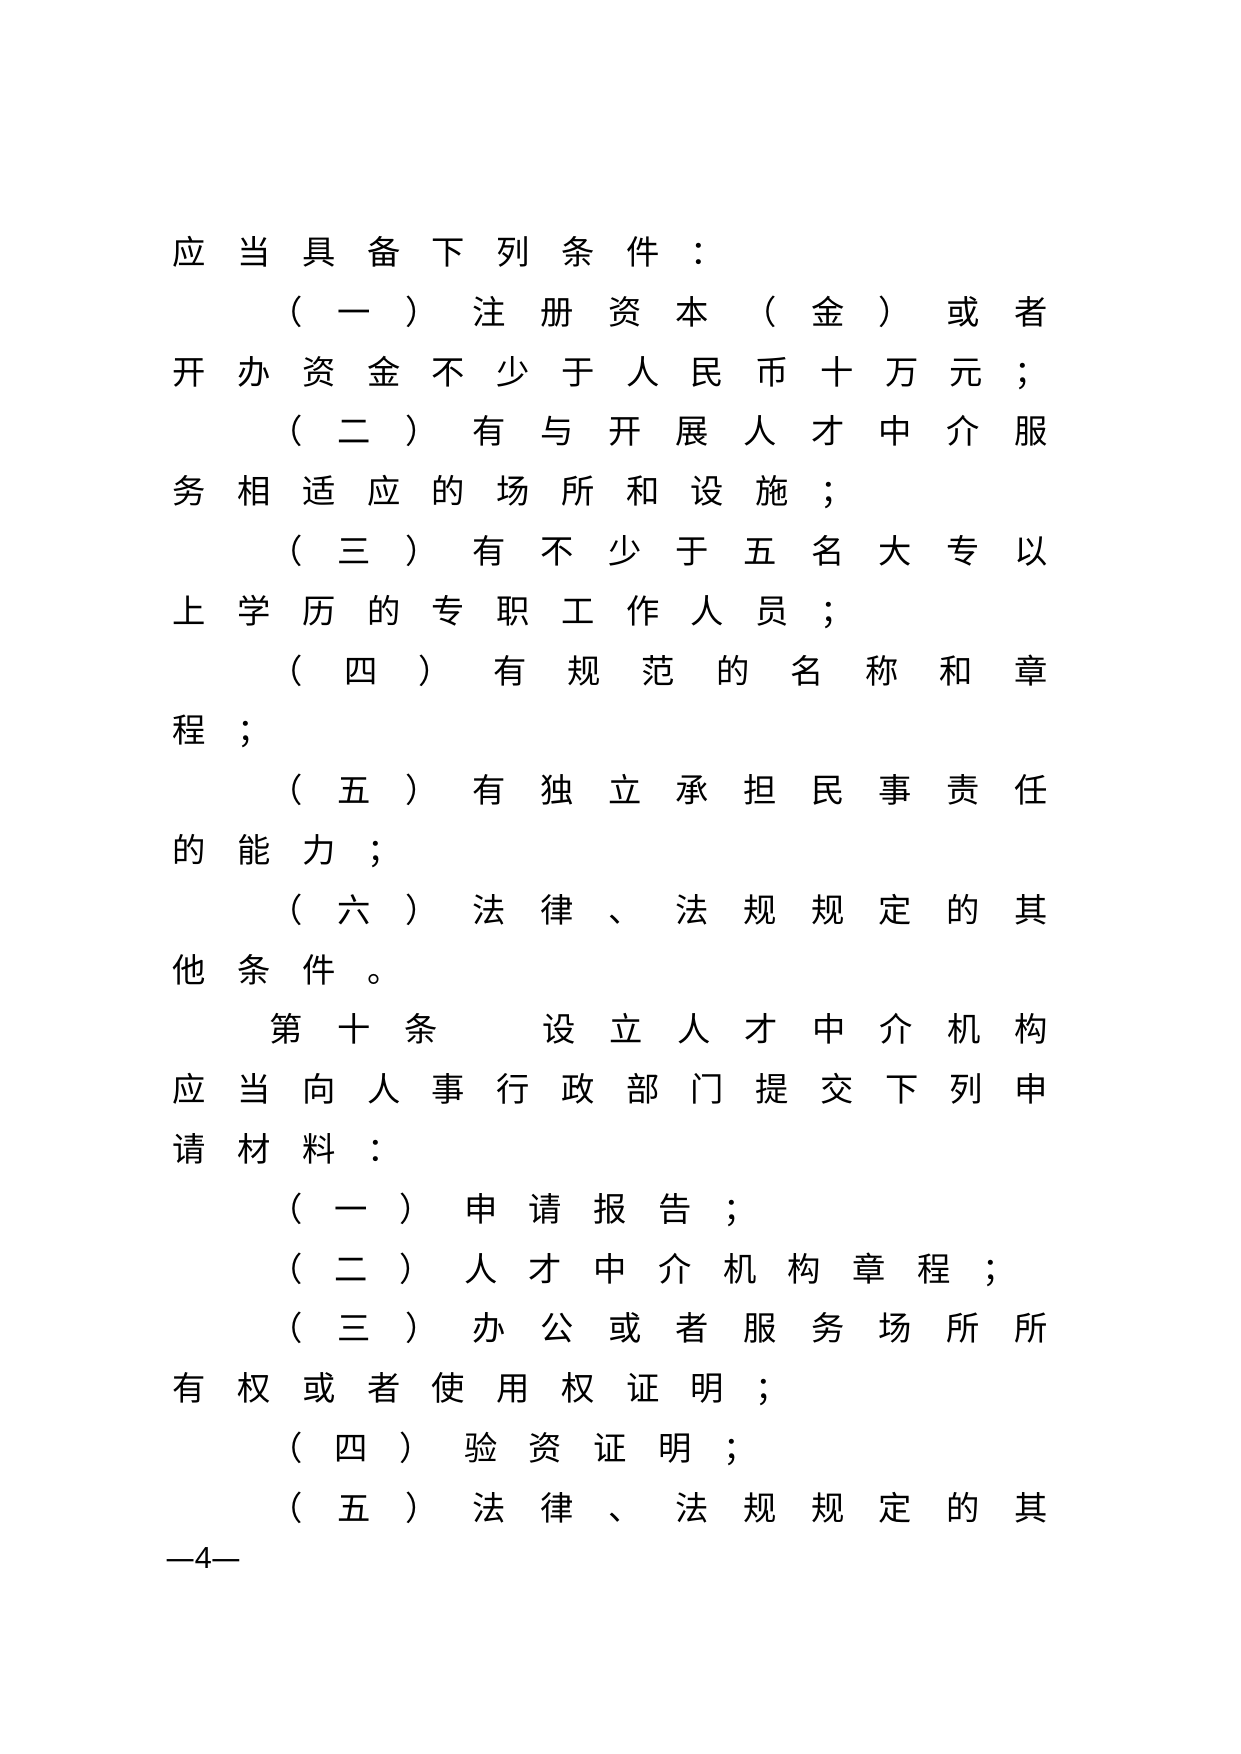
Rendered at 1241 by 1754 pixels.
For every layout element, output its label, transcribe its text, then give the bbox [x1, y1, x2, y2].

text 第十条 设立人才中介机构应当向人事行政部门提交下列申请材料： [172, 997, 1079, 1177]
text （三）有不少于五名大专以上学历的专职工作人员； [172, 519, 1079, 639]
text （一）申请报告； [172, 1177, 1079, 1237]
text （二）人才中介机构章程； [172, 1237, 1079, 1296]
text （六）法律、法规规定的其他条件。 [172, 878, 1079, 997]
text （四）有规范的名称和章程； [172, 639, 1079, 758]
text （二）有与开展人才中介服务相适应的场所和设施； [172, 399, 1079, 519]
text （五）有独立承担民事责任的能力； [172, 758, 1079, 878]
text （三）办公或者服务场所所有权或者使用权证明； [172, 1296, 1079, 1416]
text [172, 220, 1079, 280]
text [172, 1476, 1079, 1536]
text （一）注册资本（金）或者开办资金不少于人民币十万元； [172, 280, 1079, 399]
text （四）验资证明； [172, 1416, 1079, 1476]
